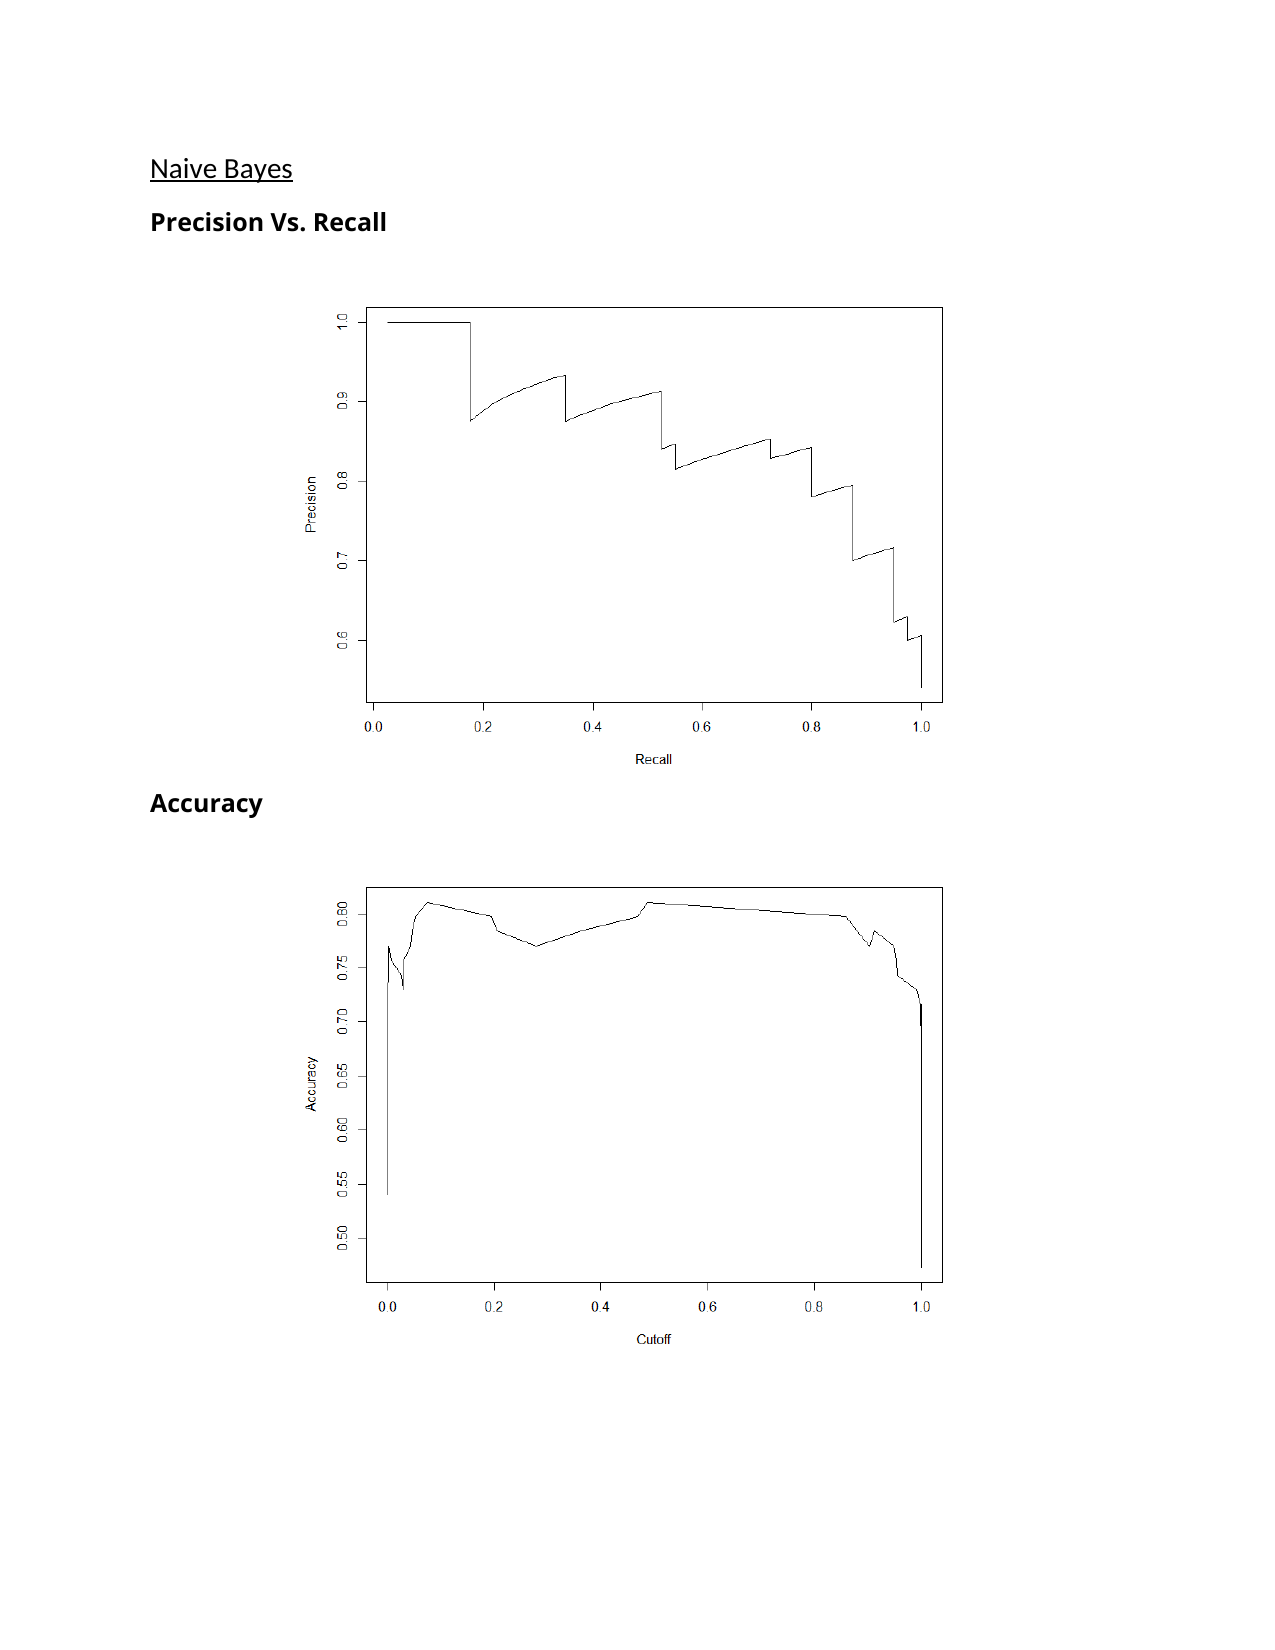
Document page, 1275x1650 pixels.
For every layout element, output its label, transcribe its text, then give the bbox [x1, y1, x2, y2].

text Precision Vs. Recall [150, 205, 1125, 239]
picture [300, 822, 976, 1364]
text Naive Bayes [150, 150, 1125, 186]
picture [300, 241, 976, 784]
text Accuracy [150, 785, 1125, 819]
